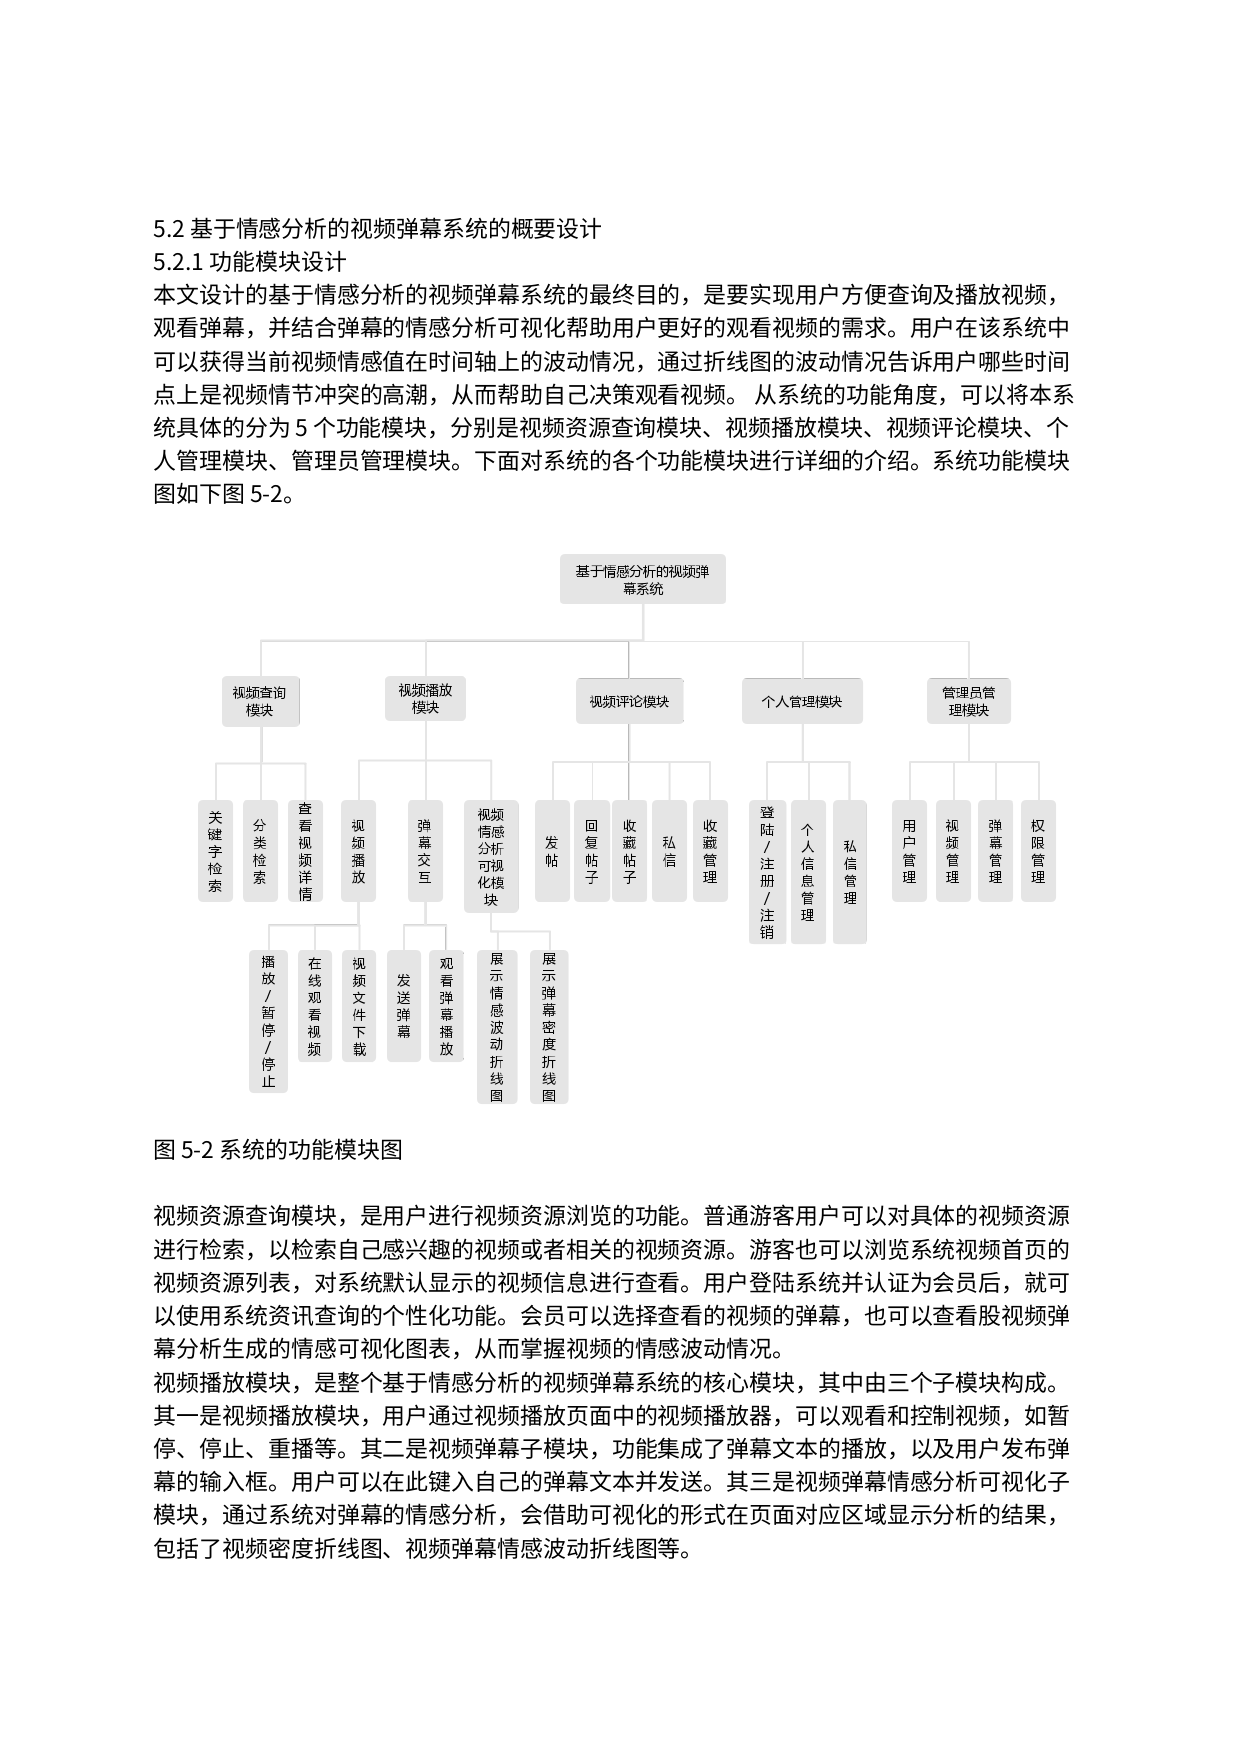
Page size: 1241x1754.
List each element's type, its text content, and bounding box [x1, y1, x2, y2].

text 视频资源查询模块，是用户进行视频资源浏览的功能。普通游客用户可以对具体的视频资源进行检索，以检索自己感兴趣的视频或者相关的视频资源。游客也可以浏览系统视频首页的视频资源列表，对系统默认显示的视频信息进行查看。用户登陆系统并认证为会员后，就可以使用系统资讯查询的个性化功能。会员可以选择查看的视频的弹幕，也可以查看股视频弹幕分析生成的情感可视化图表，从而掌握视频的情感波动情况。 [153, 1198, 1087, 1364]
text 5.2基于情感分析的视频弹幕系统的概要设计 [153, 210, 1087, 244]
text 5.2.1 功能模块设计 [153, 244, 1087, 277]
picture [153, 509, 1086, 1132]
text 视频播放模块，是整个基于情感分析的视频弹幕系统的核心模块，其中由三个子模块构成。其一是视频播放模块，用户通过视频播放页面中的视频播放器，可以观看和控制视频，如暂停、停止、重播等。其二是视频弹幕子模块，功能集成了弹幕文本的播放，以及用户发布弹幕的输入框。用户可以在此键入自己的弹幕文本并发送。其三是视频弹幕情感分析可视化子模块，通过系统对弹幕的情感分析，会借助可视化的形式在页面对应区域显示分析的结果，包括了视频密度折线图、视频弹幕情感波动折线图等。 [153, 1364, 1087, 1564]
text 图5-2 系统的功能模块图 [153, 1132, 1087, 1165]
